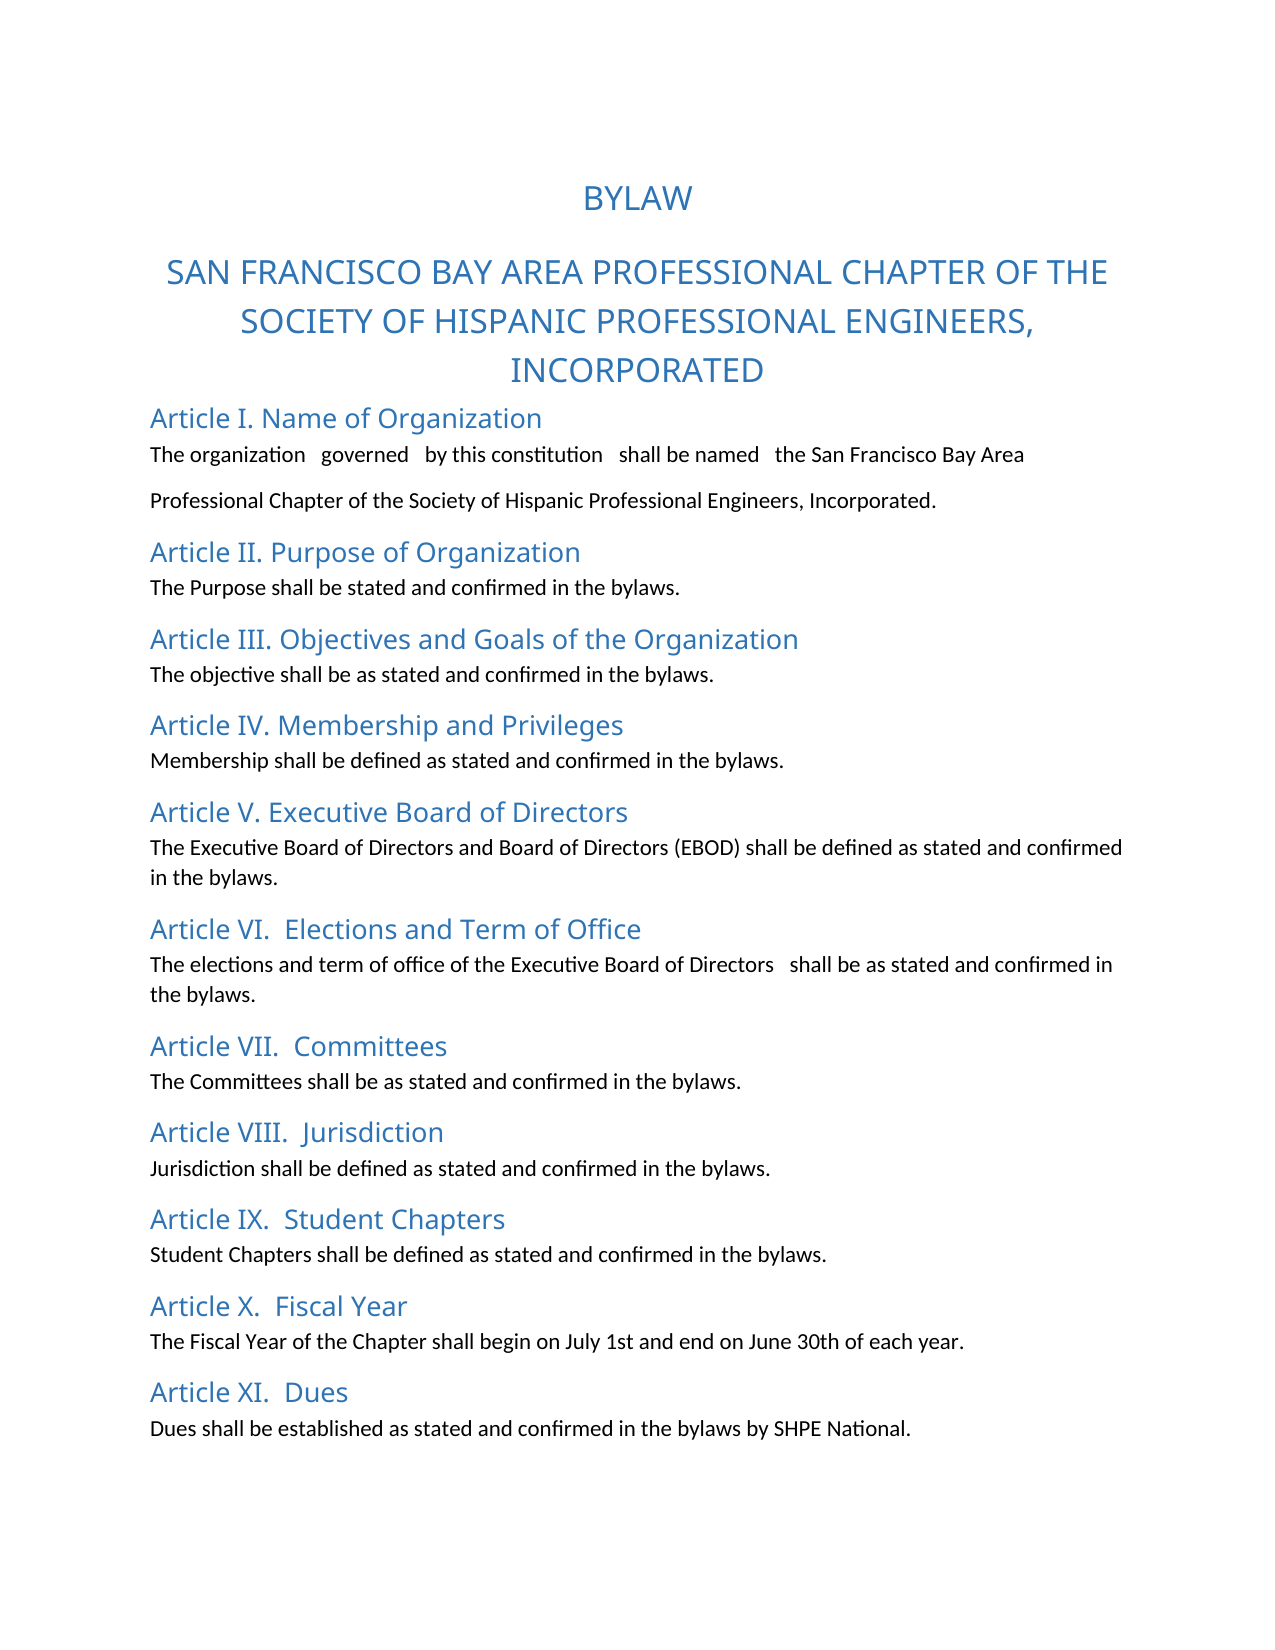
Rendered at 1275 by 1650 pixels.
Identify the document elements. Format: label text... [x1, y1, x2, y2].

subtitle Article XI. Dues [150, 1374, 1125, 1411]
text The objective shall be as stated and confirmed in the bylaws. [150, 660, 1125, 688]
subtitle SAN FRANCISCO BAY AREA PROFESSIONAL CHAPTER OF THE SOCIETY OF HISPANIC PROFESSIONAL ENGINEERS, INCORPORATED [150, 249, 1125, 392]
subtitle Article V. Executive Board of Directors [150, 793, 1125, 830]
subtitle Article III. Objectives and Goals of the Organization [150, 620, 1125, 657]
subtitle Article IV. Membership and Privileges [150, 707, 1125, 744]
subtitle Article VII. Committees [150, 1027, 1125, 1064]
text The Executive Board of Directors and Board of Directors (EBOD) shall be defined as stated and confirmed in the bylaws. [150, 833, 1125, 892]
text Jurisdiction shall be defined as stated and confirmed in the bylaws. [150, 1154, 1125, 1182]
text The Fiscal Year of the Chapter shall begin on July 1st and end on June 30th of each year. [150, 1327, 1125, 1355]
text The Purpose shall be stated and confirmed in the bylaws. [150, 573, 1125, 601]
text Professional Chapter of the Society of Hispanic Professional Engineers, Incorporated. [150, 487, 1125, 515]
subtitle BYLAW [150, 175, 1125, 220]
subtitle Article X. Fiscal Year [150, 1287, 1125, 1324]
subtitle Article VI. Elections and Term of Office [150, 910, 1125, 947]
subtitle Article I. Name of Organization [150, 400, 1125, 437]
text Membership shall be defined as stated and confirmed in the bylaws. [150, 747, 1125, 775]
text The organization governed by this constitution shall be named the San Francisco Bay Area [150, 440, 1125, 468]
text The Committees shall be as stated and confirmed in the bylaws. [150, 1067, 1125, 1095]
text Student Chapters shall be defined as stated and confirmed in the bylaws. [150, 1240, 1125, 1268]
subtitle Article II. Purpose of Organization [150, 533, 1125, 570]
text The elections and term of office of the Executive Board of Directors shall be as stated and confirmed in the bylaws. [150, 950, 1125, 1008]
subtitle Article VIII. Jurisdiction [150, 1114, 1125, 1151]
text Dues shall be established as stated and confirmed in the bylaws by SHPE National. [150, 1414, 1125, 1442]
subtitle Article IX. Student Chapters [150, 1201, 1125, 1237]
